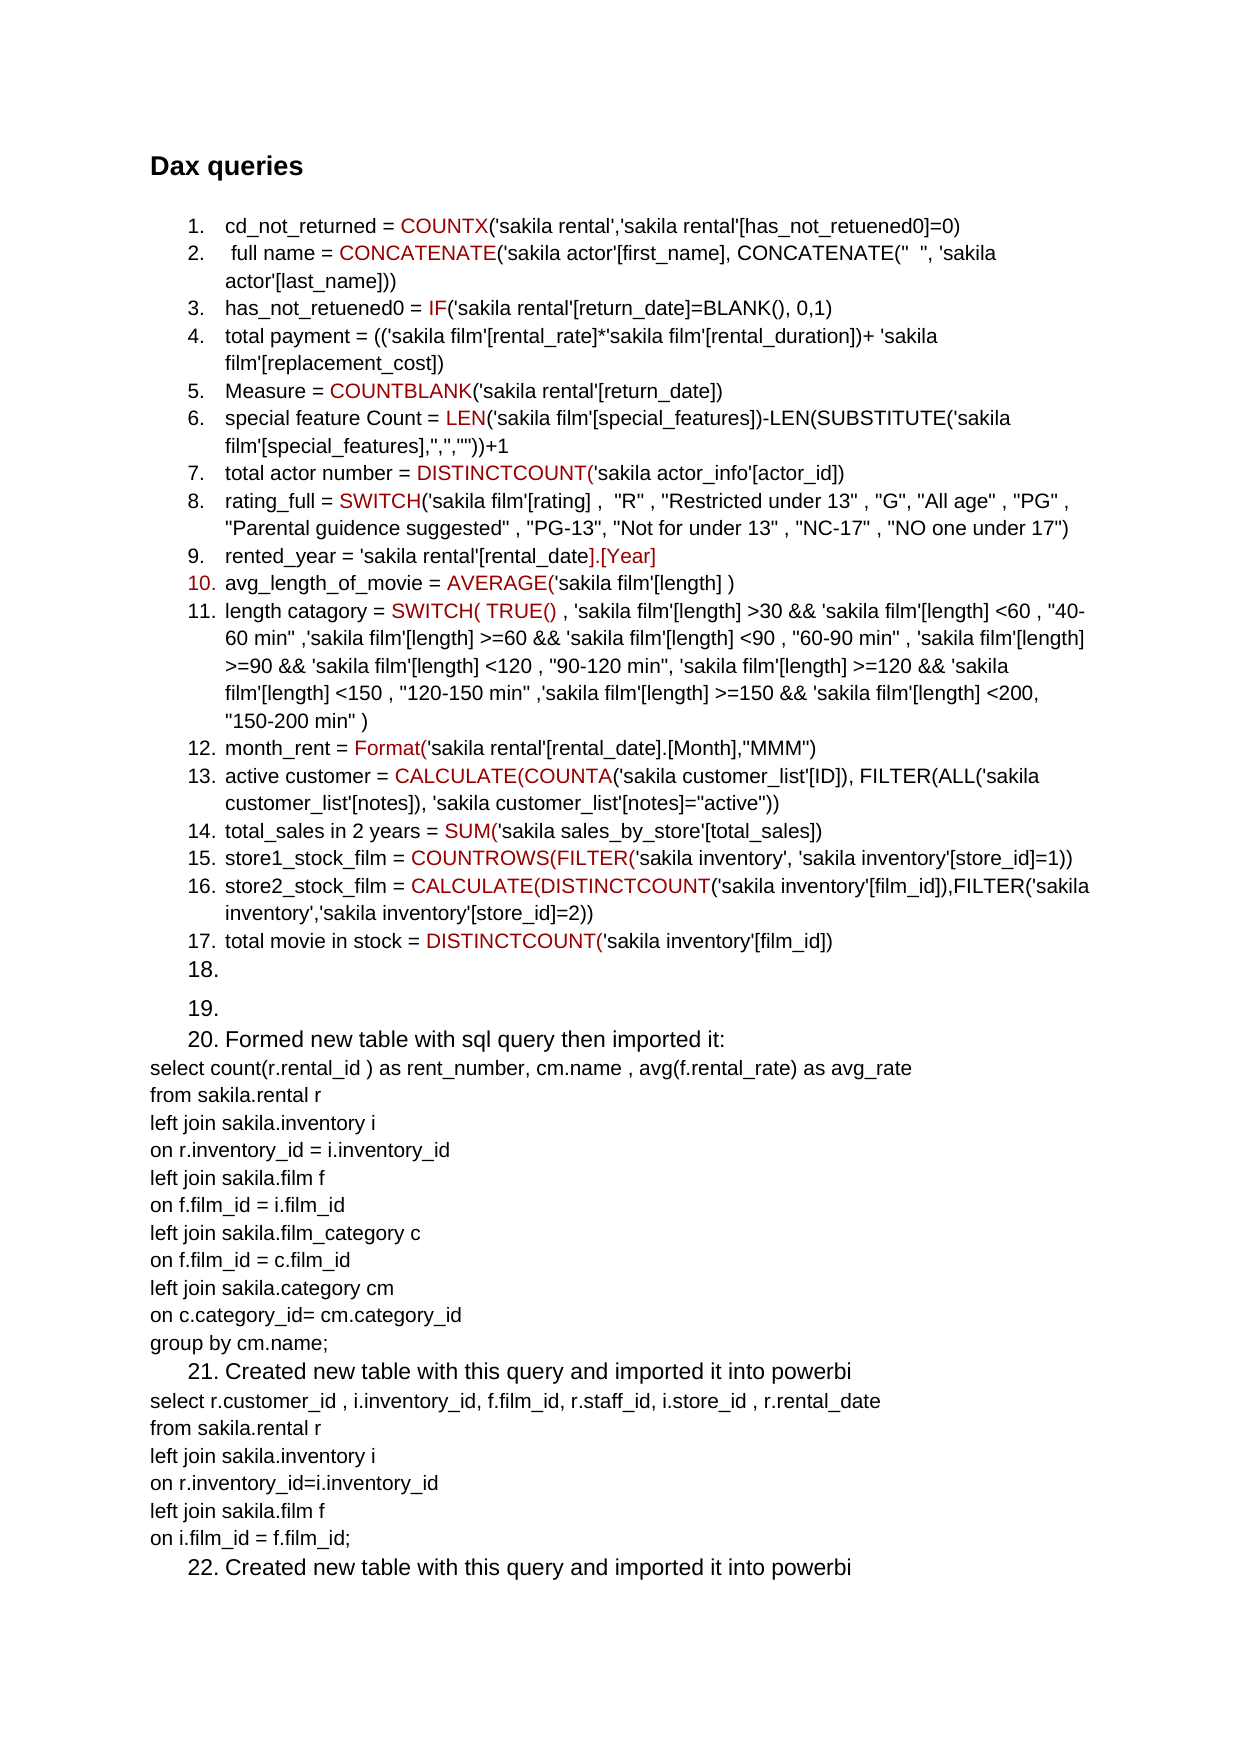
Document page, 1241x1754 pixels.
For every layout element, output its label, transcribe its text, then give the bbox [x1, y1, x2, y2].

list Created new table with this query and imported it into powerbi [187, 1358, 1090, 1385]
list total payment = (('sakila film'[rental_rate]*'sakila film'[rental_duration])+ 'sakila film'[replacement_cost]) [187, 323, 1090, 375]
text from sakila.rental r [150, 1416, 1090, 1440]
text on c.category_id= cm.category_id [150, 1303, 1090, 1327]
text group by cm.name; [150, 1331, 1090, 1355]
text on f.film_id = c.film_id [150, 1248, 1090, 1272]
text on r.inventory_id = i.inventory_id [150, 1138, 1090, 1162]
text select r.customer_id , i.inventory_id, f.film_id, r.staff_id, i.store_id , r.rental_date [150, 1388, 1090, 1412]
text Dax queries [150, 150, 1090, 181]
list has_not_retuened0 = IF('sakila rental'[return_date]=BLANK(), 0,1) [187, 296, 1090, 320]
list store2_stock_film = CALCULATE(DISTINCTCOUNT('sakila inventory'[film_id]),FILTER('sakila inventory','sakila inventory'[store_id]=2)) [187, 873, 1090, 925]
list total_sales in 2 years = SUM('sakila sales_by_store'[total_sales]) [187, 818, 1090, 842]
text left join sakila.film_category c [150, 1221, 1090, 1245]
list month_rent = Format('sakila rental'[rental_date].[Month],"MMM") [187, 736, 1090, 760]
list length catagory = SWITCH( TRUE() , 'sakila film'[length] >30 && 'sakila film'[length] <60 , "40-60 min" ,'sakila film'[length] >=60 && 'sakila film'[length] <90 , "60-90 min" , 'sakila film'[length] >=90 && 'sakila film'[length] <120 , "90-120 min", 'sakila film'[length] >=120 && 'sakila film'[length] <150 , "120-150 min" ,'sakila film'[length] >=150 && 'sakila film'[length] <200, "150-200 min" ) [187, 598, 1090, 732]
text left join sakila.film f [150, 1498, 1090, 1522]
text on i.film_id = f.film_id; [150, 1526, 1090, 1550]
list active customer = CALCULATE(COUNTA('sakila customer_list'[ID]), FILTER(ALL('sakila customer_list'[notes]), 'sakila customer_list'[notes]="active")) [187, 763, 1090, 815]
list full name = CONCATENATE('sakila actor'[first_name], CONCATENATE(" ", 'sakila actor'[last_name])) [187, 241, 1090, 292]
list Measure = COUNTBLANK('sakila rental'[return_date]) [187, 378, 1090, 402]
list cd_not_returned = COUNTX('sakila rental','sakila rental'[has_not_retuened0]=0) [187, 213, 1090, 237]
text left join sakila.inventory i [150, 1443, 1090, 1467]
text on f.film_id = i.film_id [150, 1193, 1090, 1217]
list store1_stock_film = COUNTROWS(FILTER('sakila inventory', 'sakila inventory'[store_id]=1)) [187, 846, 1090, 870]
text left join sakila.inventory i [150, 1111, 1090, 1135]
text from sakila.rental r [150, 1083, 1090, 1107]
text left join sakila.film f [150, 1166, 1090, 1190]
text select count(r.rental_id ) as rent_number, cm.name , avg(f.rental_rate) as avg_rate [150, 1056, 1090, 1080]
text left join sakila.category cm [150, 1276, 1090, 1300]
list special feature Count = LEN('sakila film'[special_features])-LEN(SUBSTITUTE('sakila film'[special_features],",",""))+1 [187, 406, 1090, 457]
list Formed new table with sql query then imported it: [187, 1026, 1090, 1052]
list Created new table with this query and imported it into powerbi [187, 1553, 1090, 1580]
list rating_full = SWITCH('sakila film'[rating] , "R" , "Restricted under 13" , "G", "All age" , "PG" , "Parental guidence suggested" , "PG-13", "Not for under 13" , "NC-17" , "NO one under 17") [187, 488, 1090, 540]
list avg_length_of_movie = AVERAGE('sakila film'[length] ) [187, 571, 1090, 595]
text on r.inventory_id=i.inventory_id [150, 1471, 1090, 1495]
list total movie in stock = DISTINCTCOUNT('sakila inventory'[film_id]) [187, 928, 1090, 952]
list total actor number = DISTINCTCOUNT('sakila actor_info'[actor_id]) [187, 461, 1090, 485]
list rented_year = 'sakila rental'[rental_date].[Year] [187, 543, 1090, 567]
